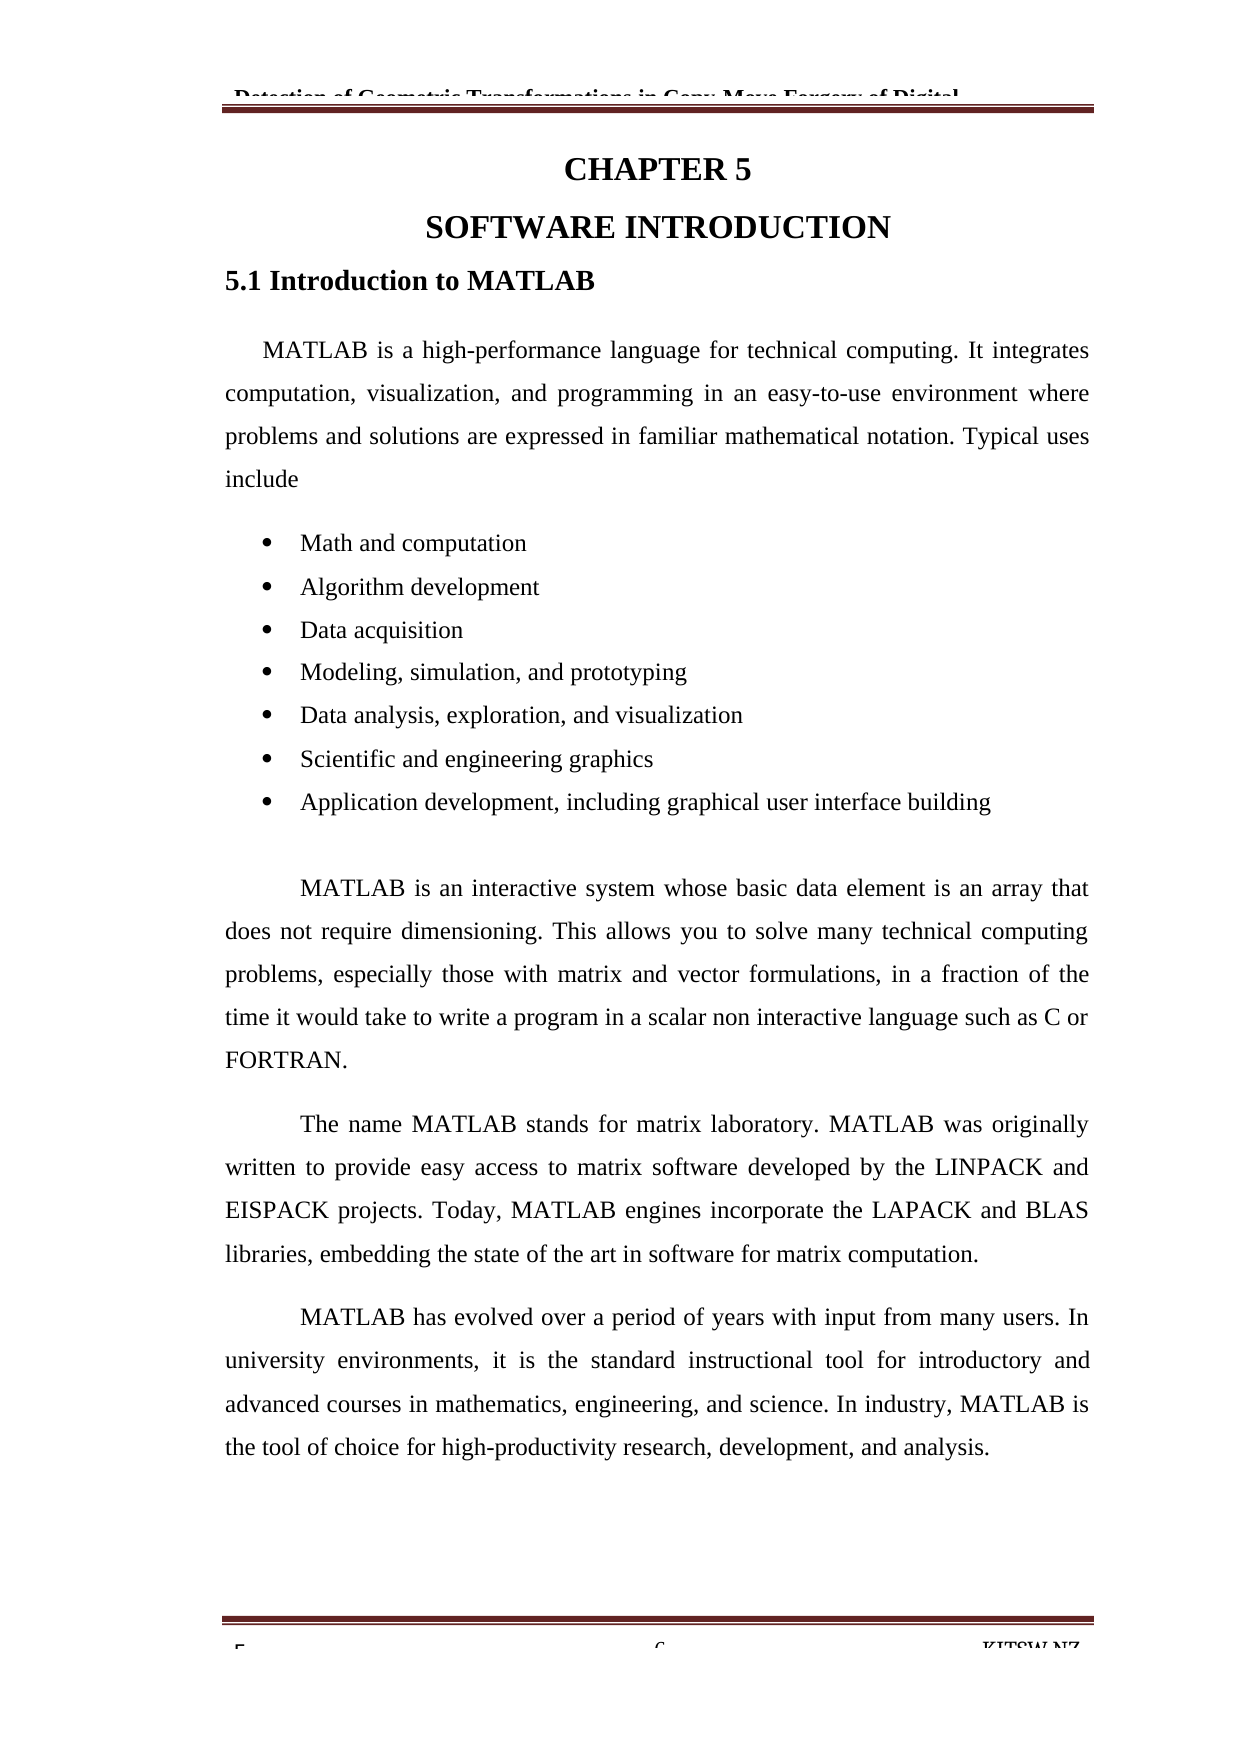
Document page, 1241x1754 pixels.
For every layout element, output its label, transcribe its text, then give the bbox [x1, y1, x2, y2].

list Math and computation [263, 528, 1171, 557]
list Scientific and engineering graphics [263, 744, 1171, 772]
list Data acquisition [263, 615, 1171, 643]
list Modeling, simulation, and prototyping [263, 657, 1171, 686]
subtitle Introduction to MATLAB [225, 264, 1171, 297]
list Application development, including graphical user interface building [263, 787, 1171, 816]
text The name MATLAB stands for matrix laboratory. MATLAB was originally written to provide easy access to matrix software developed by the LINPACK and EISPACK projects. Today, MATLAB engines incorporate the LAPACK and BLAS libraries, embedding the state of the art in software for matrix computation. [225, 1109, 1090, 1267]
text MATLAB has evolved over a period of years with input from many users. In university environments, it is the standard instructional tool for introductory and advanced courses in mathematics, engineering, and science. In industry, MATLAB is the tool of choice for high-productivity research, development, and analysis. [225, 1302, 1090, 1461]
text MATLAB is an interactive system whose basic data element is an array that does not require dimensioning. This allows you to solve many technical computing problems, especially those with matrix and vector formulations, in a fraction of the time it would take to write a program in a scalar non interactive language such as C or FORTRAN. [225, 873, 1089, 1074]
list Algorithm development [263, 572, 1171, 600]
subtitle CHAPTER 5 SOFTWARE INTRODUCTION [425, 149, 891, 245]
text MATLAB is a high-performance language for technical computing. It integrates computation, visualization, and programming in an easy-to-use environment where problems and solutions are expressed in familiar mathematical notation. Typical uses include [225, 335, 1090, 493]
list Data analysis, exploration, and visualization [263, 701, 1171, 729]
